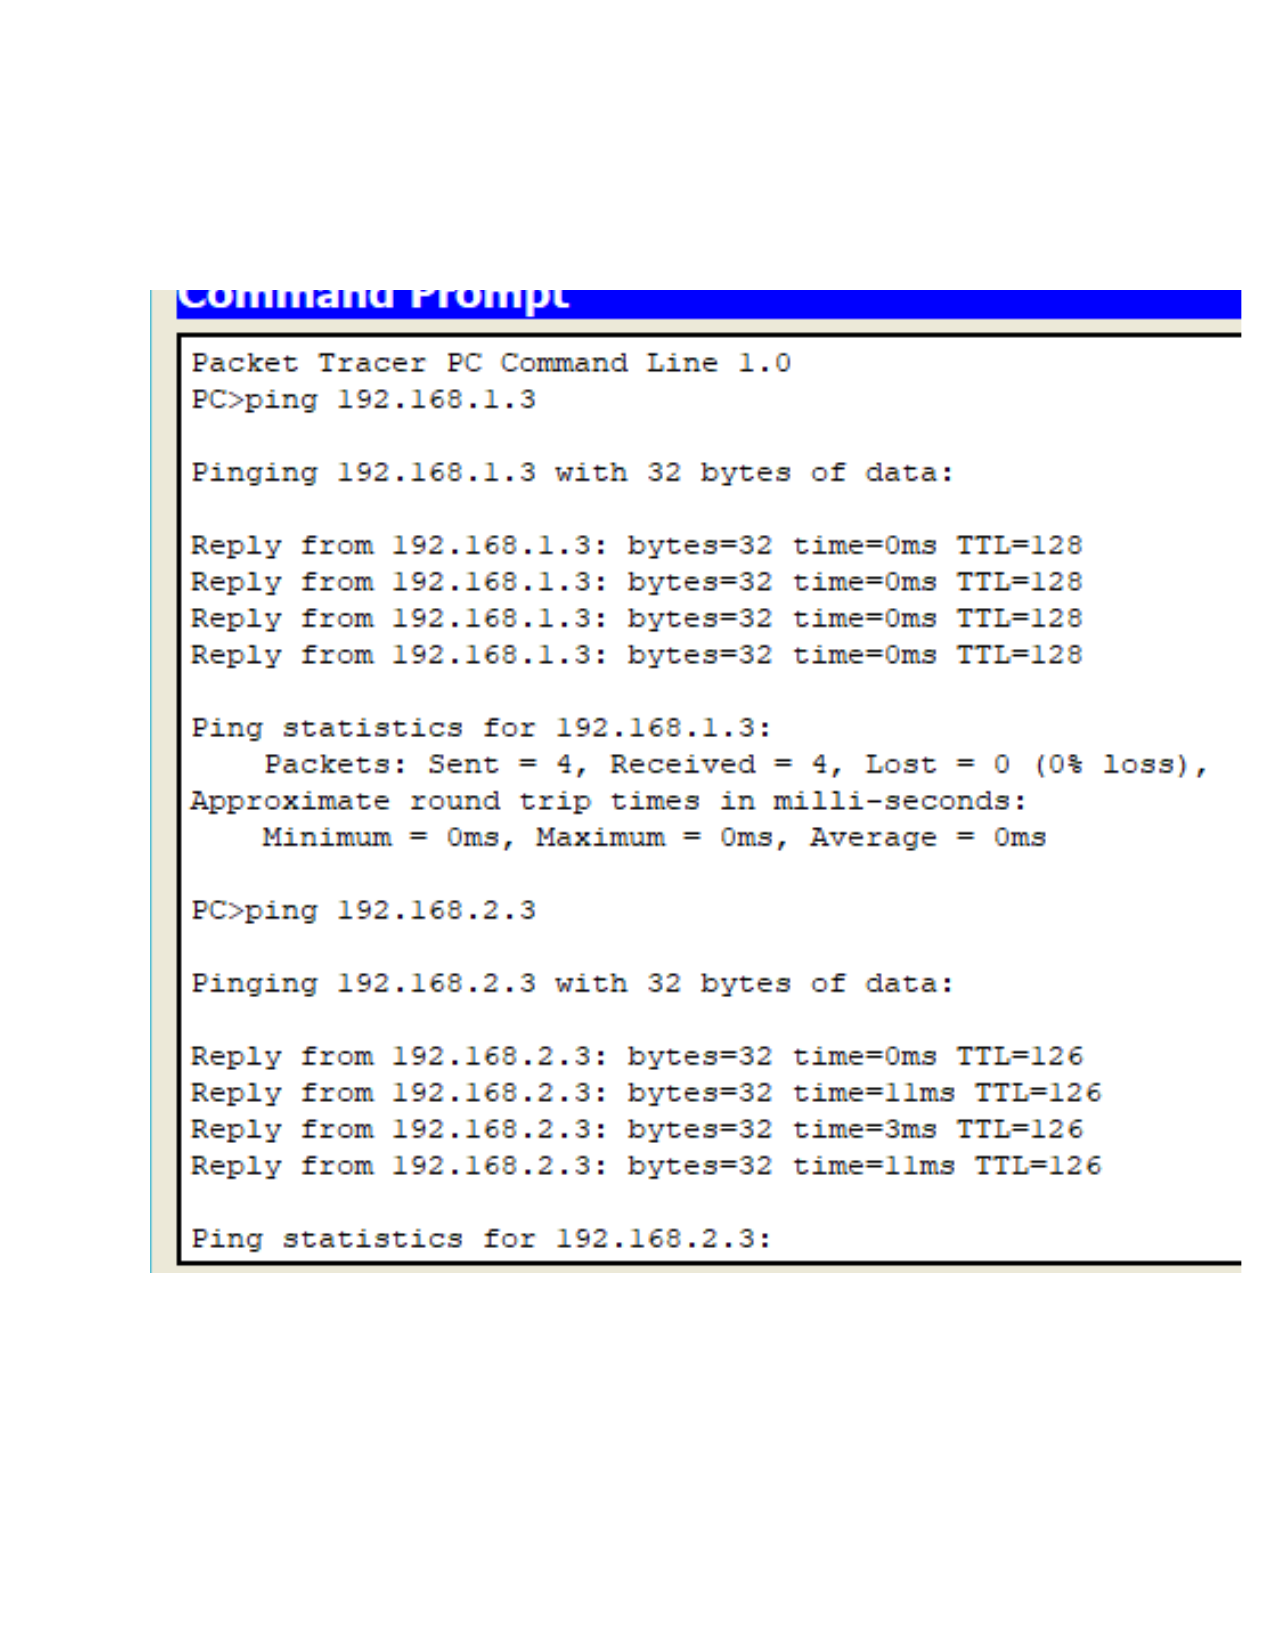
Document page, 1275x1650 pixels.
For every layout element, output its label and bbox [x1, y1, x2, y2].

picture [150, 290, 1242, 1273]
